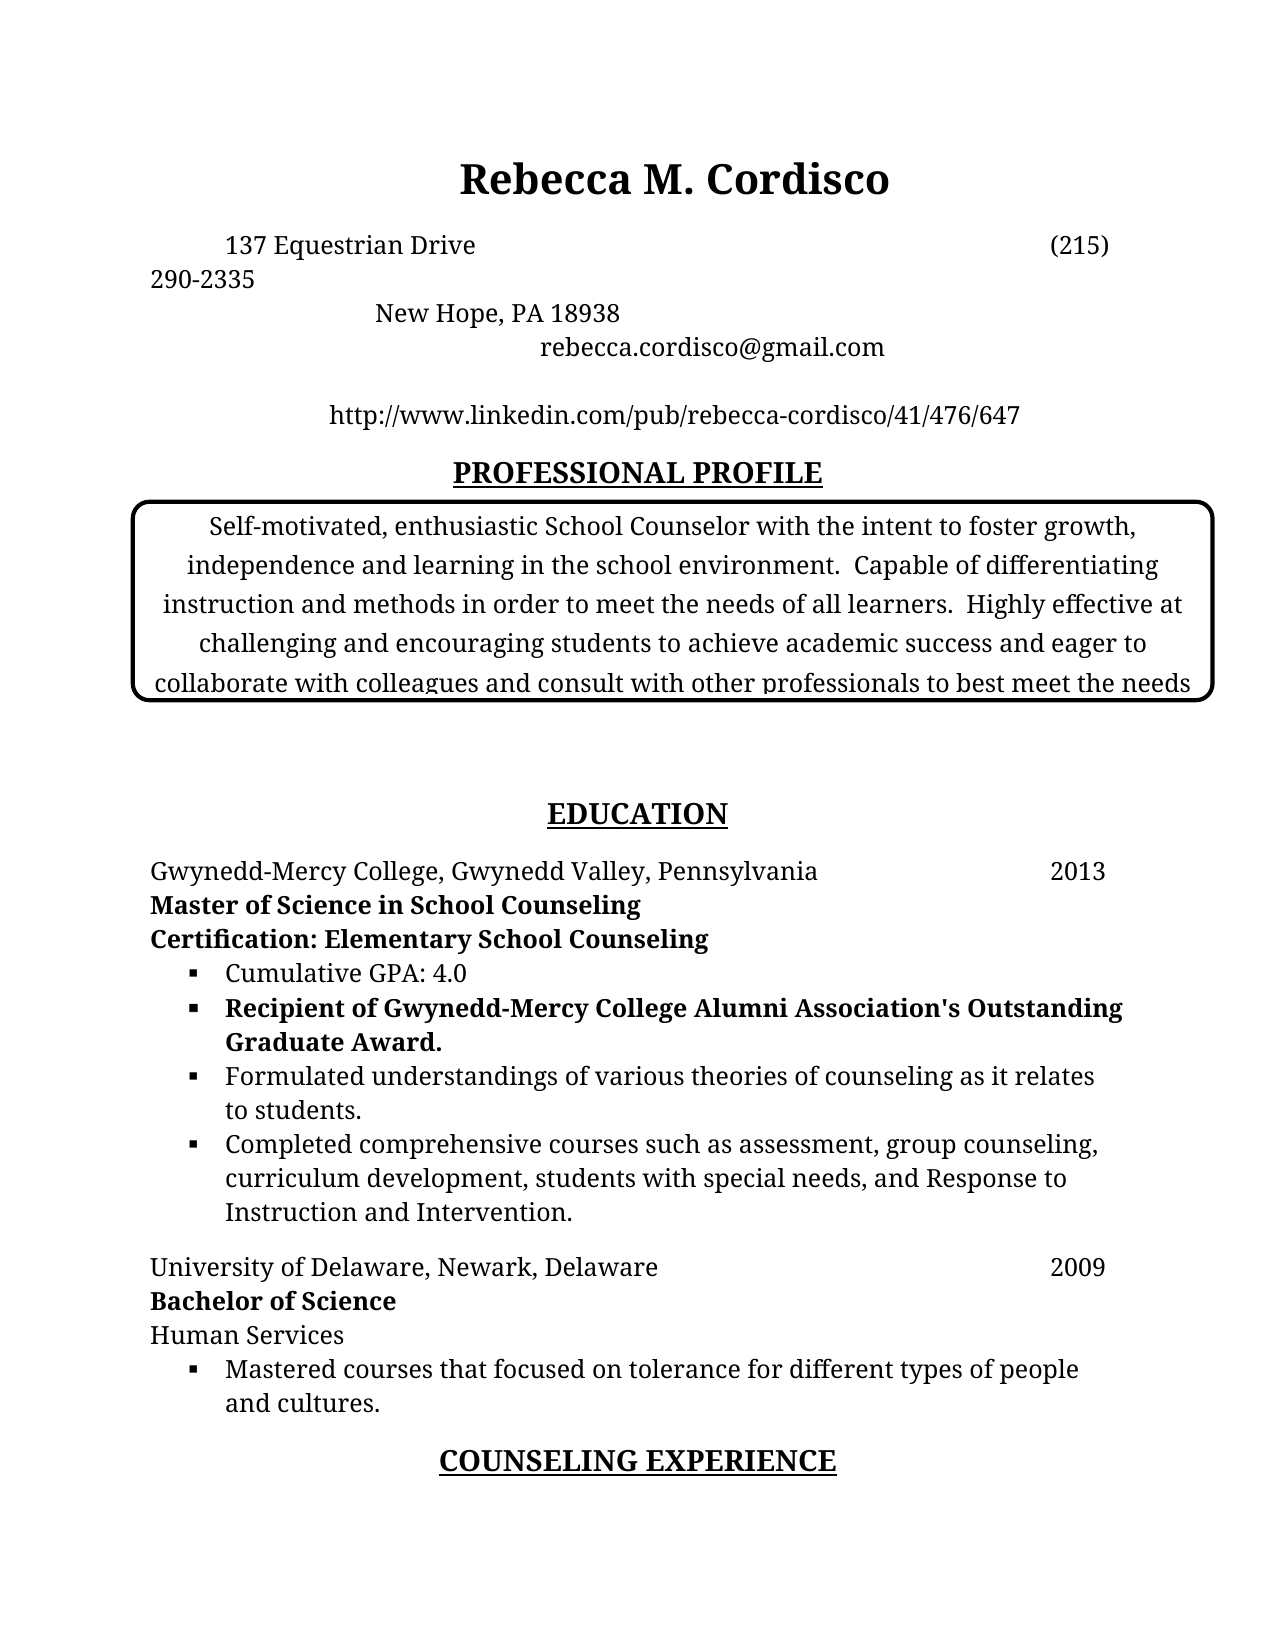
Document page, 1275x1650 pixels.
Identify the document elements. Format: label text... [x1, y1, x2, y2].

text 137 Equestrian Drive (215) 290-2335 [150, 228, 1125, 296]
list Mastered courses that focused on tolerance for different types of people and cultures. [187, 1352, 1125, 1420]
list Formulated understandings of various theories of counseling as it relates to students. [187, 1058, 1125, 1126]
text EDUCATION [150, 793, 1125, 833]
text University of Delaware, Newark, Delaware 2009 [150, 1249, 1125, 1283]
list Recipient of Gwynedd-Mercy College Alumni Association's Outstanding Graduate Award. [187, 990, 1125, 1058]
text Bachelor of Science [150, 1283, 1125, 1318]
list http://www.linkedin.com/pub/rebecca-cordisco/41/476/647 [225, 398, 1125, 432]
text Gwynedd-Mercy College, Gwynedd Valley, Pennsylvania 2013 [150, 854, 1125, 888]
text New Hope, PA 18938 rebecca.cordisco@gmail.com [225, 296, 1125, 364]
text PROFESSIONAL PROFILE [150, 453, 1125, 492]
list Cumulative GPA: 4.0 [187, 956, 1125, 990]
text Rebecca M. Cordisco [150, 150, 1125, 207]
text Master of Science in School Counseling [150, 888, 1125, 922]
text COUNSELING EXPERIENCE [150, 1441, 1125, 1480]
text Certification: Elementary School Counseling [150, 922, 1125, 956]
list Completed comprehensive courses such as assessment, group counseling, curriculum development, students with special needs, and Response to Instruction and Intervention. [187, 1126, 1125, 1229]
text Human Services [150, 1318, 1125, 1352]
